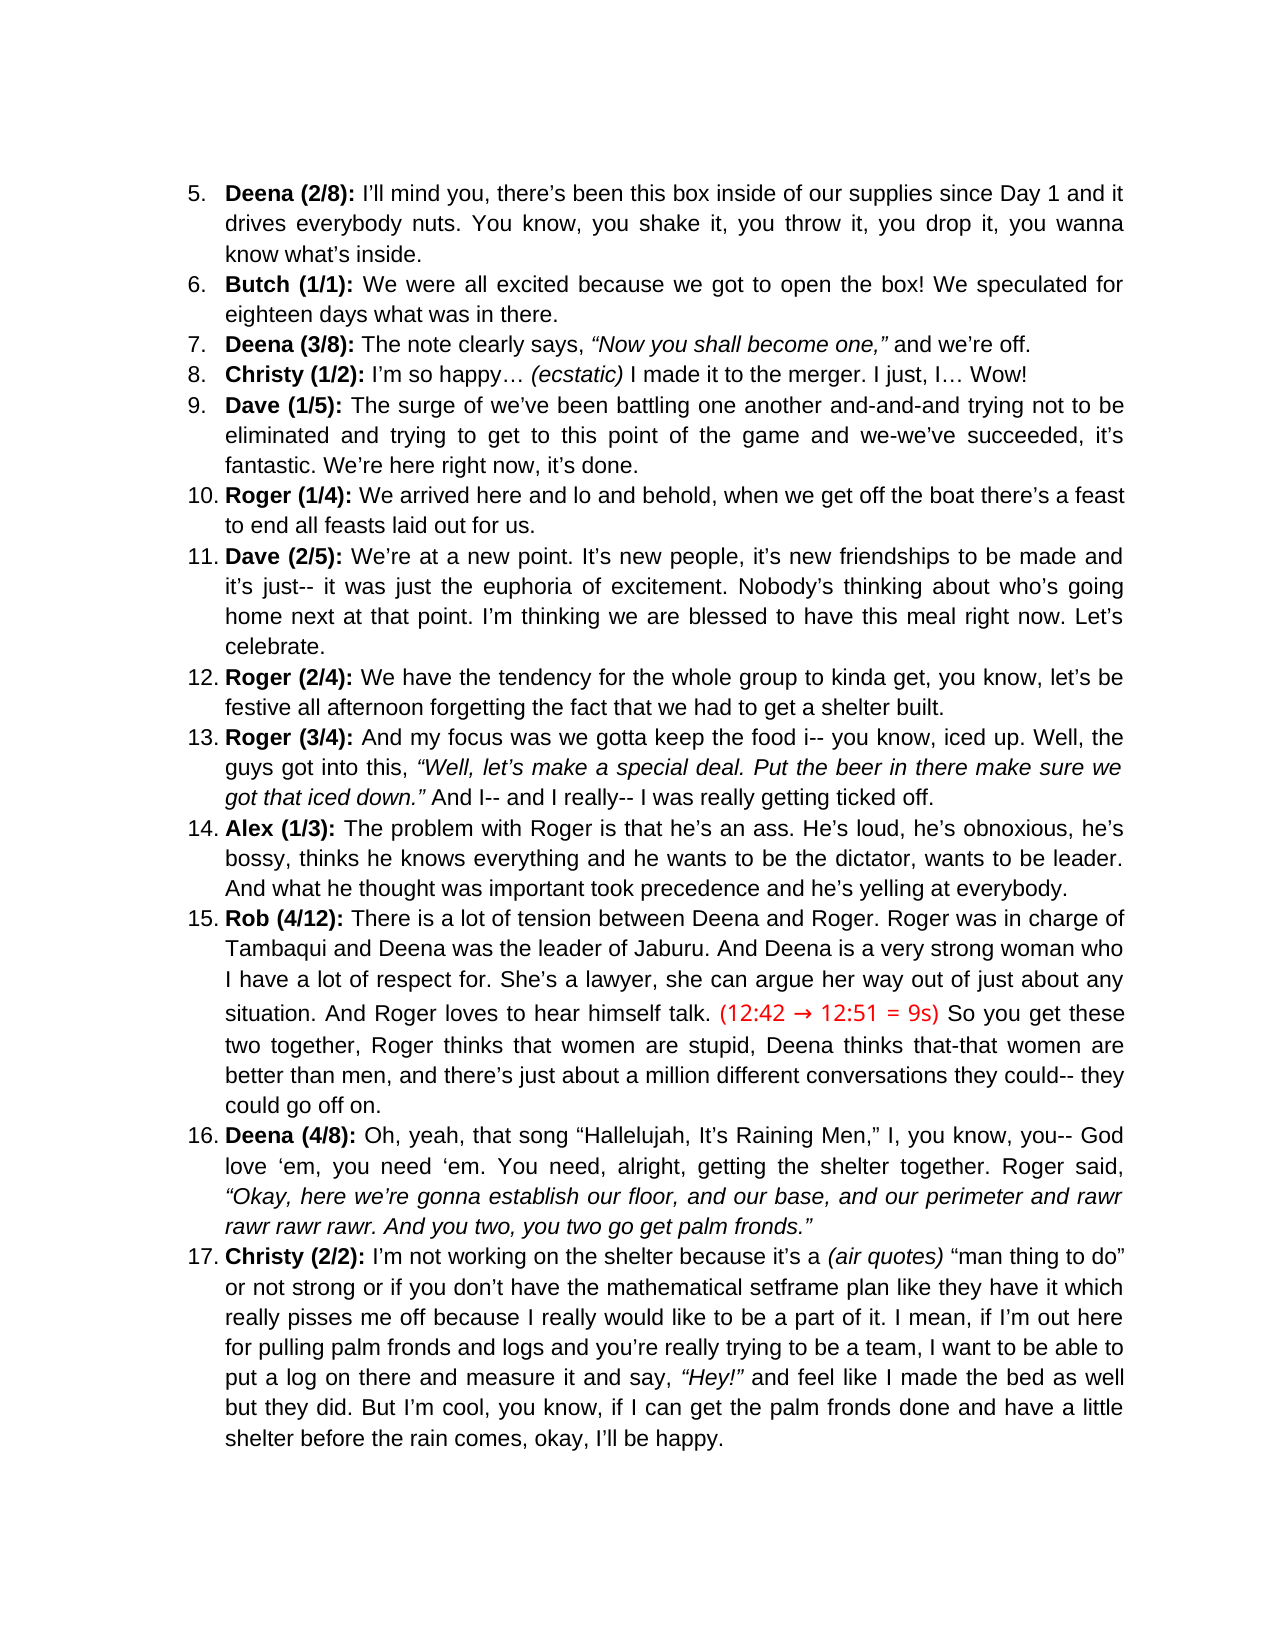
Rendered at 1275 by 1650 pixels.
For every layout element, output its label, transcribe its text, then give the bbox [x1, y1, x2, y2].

list Roger (2/4): We have the tendency for the whole group to kinda get, you know, let’s be festive all afternoon forgetting the fact that we had to get a shelter built. [187, 663, 1125, 720]
list Christy (1/2): I’m so happy… (ecstatic) I made it to the merger. I just, I… Wow! [187, 361, 1125, 388]
list Rob (4/12): There is a lot of tension between Deena and Roger. Roger was in charge of Tambaqui and Deena was the leader of Jaburu. And Deena is a very strong woman who I have a lot of respect for. She’s a lawyer, she can argue her way out of just about any situation. And Roger loves to hear himself talk. (12:42 → 12:51 = 9s) So you get these two together, Roger thinks that women are stupid, Deena thinks that-that women are better than men, and there’s just about a million different conversations they could-- they could go off on. [187, 905, 1125, 1118]
list Roger (1/4): We arrived here and lo and behold, when we get off the boat there’s a feast to end all feasts laid out for us. [187, 482, 1125, 539]
list Roger (3/4): And my focus was we gotta keep the food i-- you know, iced up. Well, the guys got into this, “Well, let’s make a special deal. Put the beer in there make sure we got that iced down.” And I-- and I really-- I was really getting ticked off. [187, 724, 1125, 811]
list Deena (4/8): Oh, yeah, that song “Hallelujah, It’s Raining Men,” I, you know, you-- God love ‘em, you need ‘em. You need, alright, getting the shelter together. Roger said, “Okay, here we’re gonna establish our floor, and our base, and our perimeter and rawr rawr rawr rawr. And you two, you two go get palm fronds.” [187, 1122, 1125, 1239]
list Dave (1/5): The surge of we’ve been battling one another and-and-and trying not to be eliminated and trying to get to this point of the game and we-we’ve succeeded, it’s fantastic. We’re here right now, it’s done. [187, 392, 1125, 478]
list Butch (1/1): We were all excited because we got to open the box! We speculated for eighteen days what was in there. [187, 271, 1125, 327]
list Christy (2/2): I’m not working on the shelter because it’s a (air quotes) “man thing to do” or not strong or if you don’t have the mathematical setframe plan like they have it which really pisses me off because I really would like to be a part of it. I mean, if I’m out here for pulling palm fronds and logs and you’re really trying to be a team, I want to be able to put a log on there and measure it and say, “Hey!” and feel like I made the bed as well but they did. But I’m cool, you know, if I can get the palm fronds done and have a little shelter before the rain comes, okay, I’ll be happy. [187, 1243, 1125, 1451]
list Dave (2/5): We’re at a new point. It’s new people, it’s new friendships to be made and it’s just-- it was just the euphoria of excitement. Nobody’s thinking about who’s going home next at that point. I’m thinking we are blessed to have this meal right now. Let’s celebrate. [187, 543, 1125, 660]
list Deena (3/8): The note clearly says, “Now you shall become one,” and we’re off. [187, 331, 1125, 358]
list Deena (2/8): I’ll mind you, there’s been this box inside of our supplies since Day 1 and it drives everybody nuts. You know, you shake it, you throw it, you drop it, you wanna know what’s inside. [187, 180, 1125, 267]
list Alex (1/3): The problem with Roger is that he’s an ass. He’s loud, he’s obnoxious, he’s bossy, thinks he knows everything and he wants to be the dictator, wants to be leader. And what he thought was important took precedence and he’s yelling at everybody. [187, 814, 1125, 901]
